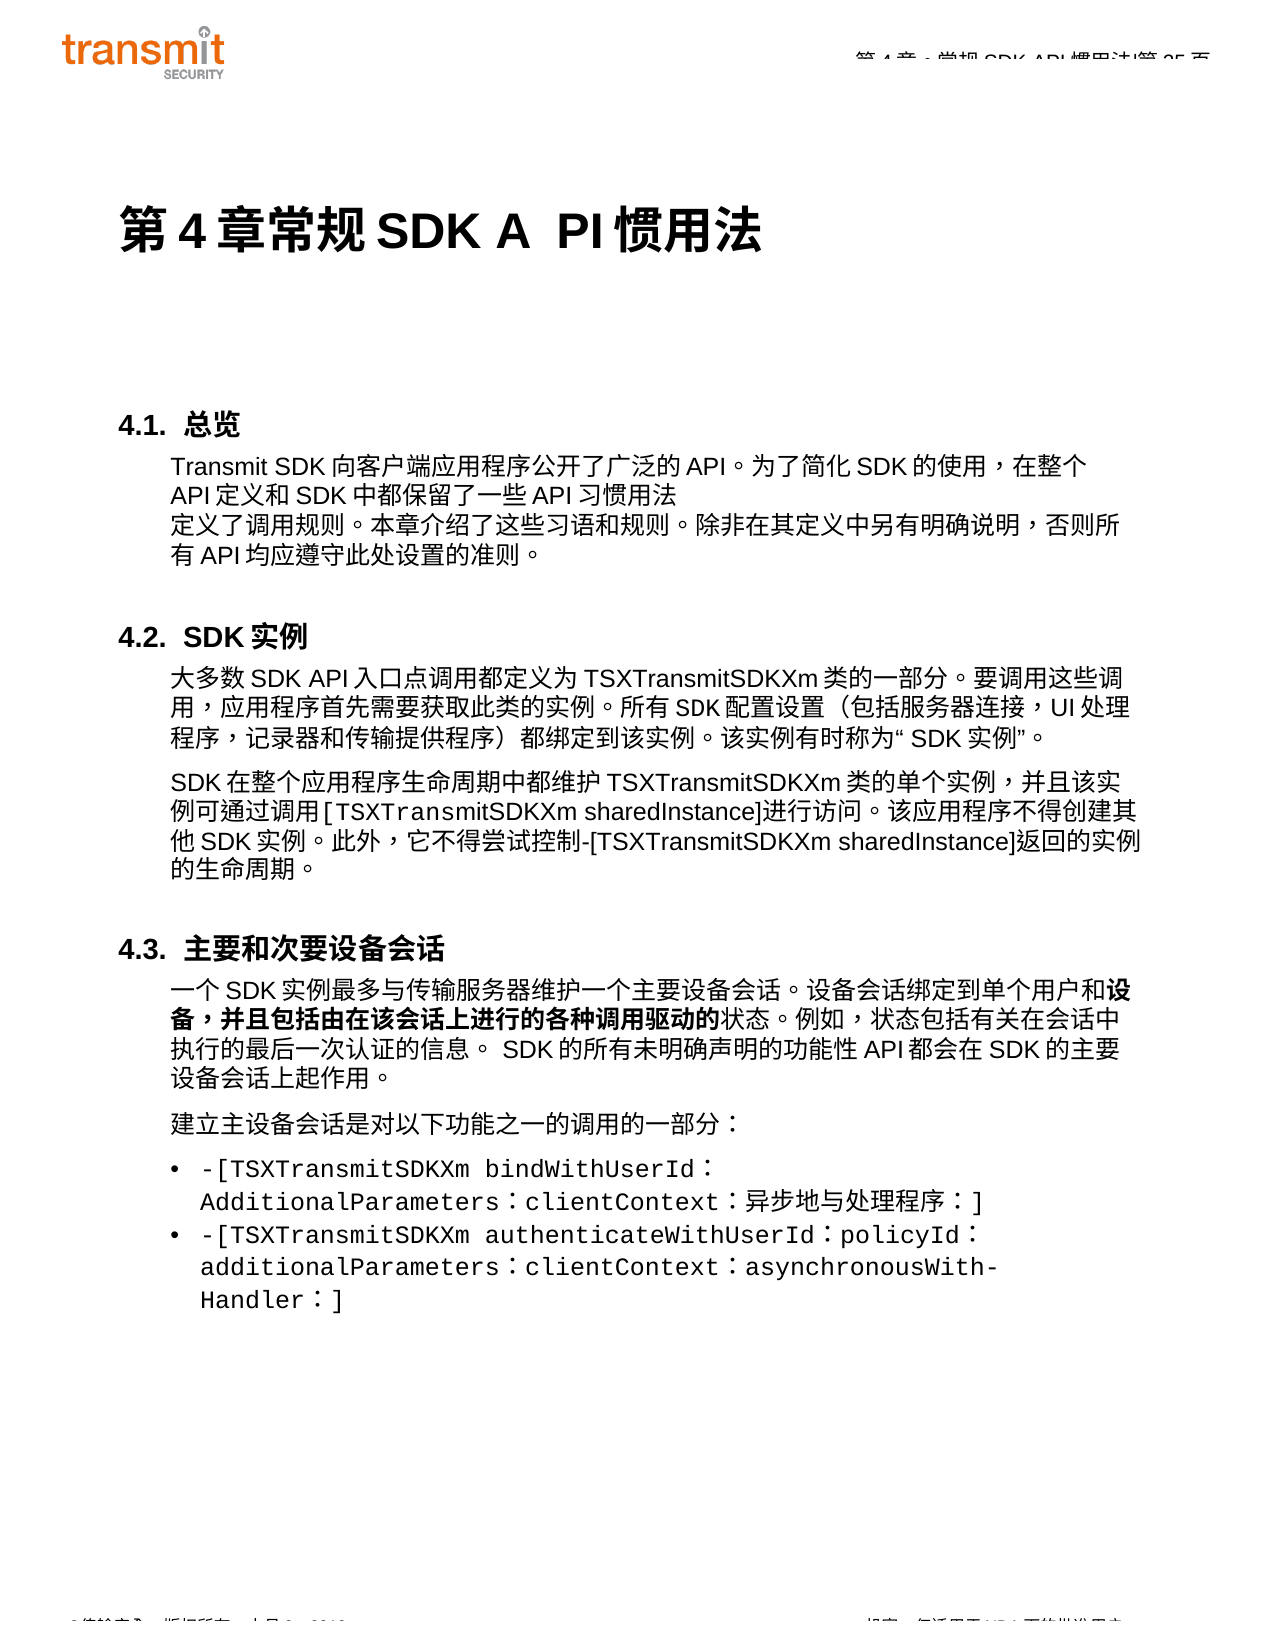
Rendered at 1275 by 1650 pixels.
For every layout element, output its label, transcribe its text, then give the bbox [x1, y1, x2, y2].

text 建立主设备会话是对以下功能之一的调用的一部分： [170, 1109, 1062, 1138]
subtitle SDK实例 [118, 620, 1275, 654]
subtitle 主要和次要设备会话 [118, 932, 1275, 966]
text SDK在整个应用程序生命周期中都维护TSXTransmitSDKXm类的单个实例，并且该实例可通过调用[TSXTransmitSDKXm sharedInstance]进行访问。该应用程序不得创建其他SDK实例。此外，它不得尝试控制-[TSXTransmitSDKXm sharedInstance]返回的实例的生命周期。 [170, 769, 1144, 884]
text 定义了调用规则。本章介绍了这些习语和规则。除非在其定义中另有明确说明，否则所有API均应遵守此处设置的准则。 [170, 511, 1134, 569]
text 一个SDK实例最多与传输服务器维护一个主要设备会话。设备会话绑定到单个用户和设备，并且包括由在该会话上进行的各种调用驱动的状态。例如，状态包括有关在会话中执行的最后一次认证的信息。 SDK的所有未明确声明的功能性API都会在SDK的主要设备会话上起作用。 [170, 976, 1138, 1093]
subtitle 第4章常规SDK A PI惯用法 [118, 202, 1275, 259]
list -[TSXTransmitSDKXm authenticateWithUserId：policyId：additionalParameters：clientContext：asynchronousWith-Handler：] [170, 1220, 1040, 1316]
list -[TSXTransmitSDKXm bindWithUserId：AdditionalParameters：clientContext：异步地与处理程序：] [170, 1154, 1040, 1218]
picture [59, 23, 228, 83]
text 大多数SDK API入口点调用都定义为TSXTransmitSDKXm类的一部分。要调用这些调用，应用程序首先需要获取此类的实例。所有SDK配置设置（包括服务器连接，UI处理程序，记录器和传输提供程序）都绑定到该实例。该实例有时称为“ SDK实例”。 [170, 663, 1150, 752]
text Transmit SDK向客户端应用程序公开了广泛的API。为了简化SDK的使用，在整个API定义和SDK中都保留了一些API习惯用法 [170, 452, 1088, 510]
subtitle 总览 [118, 408, 1275, 442]
